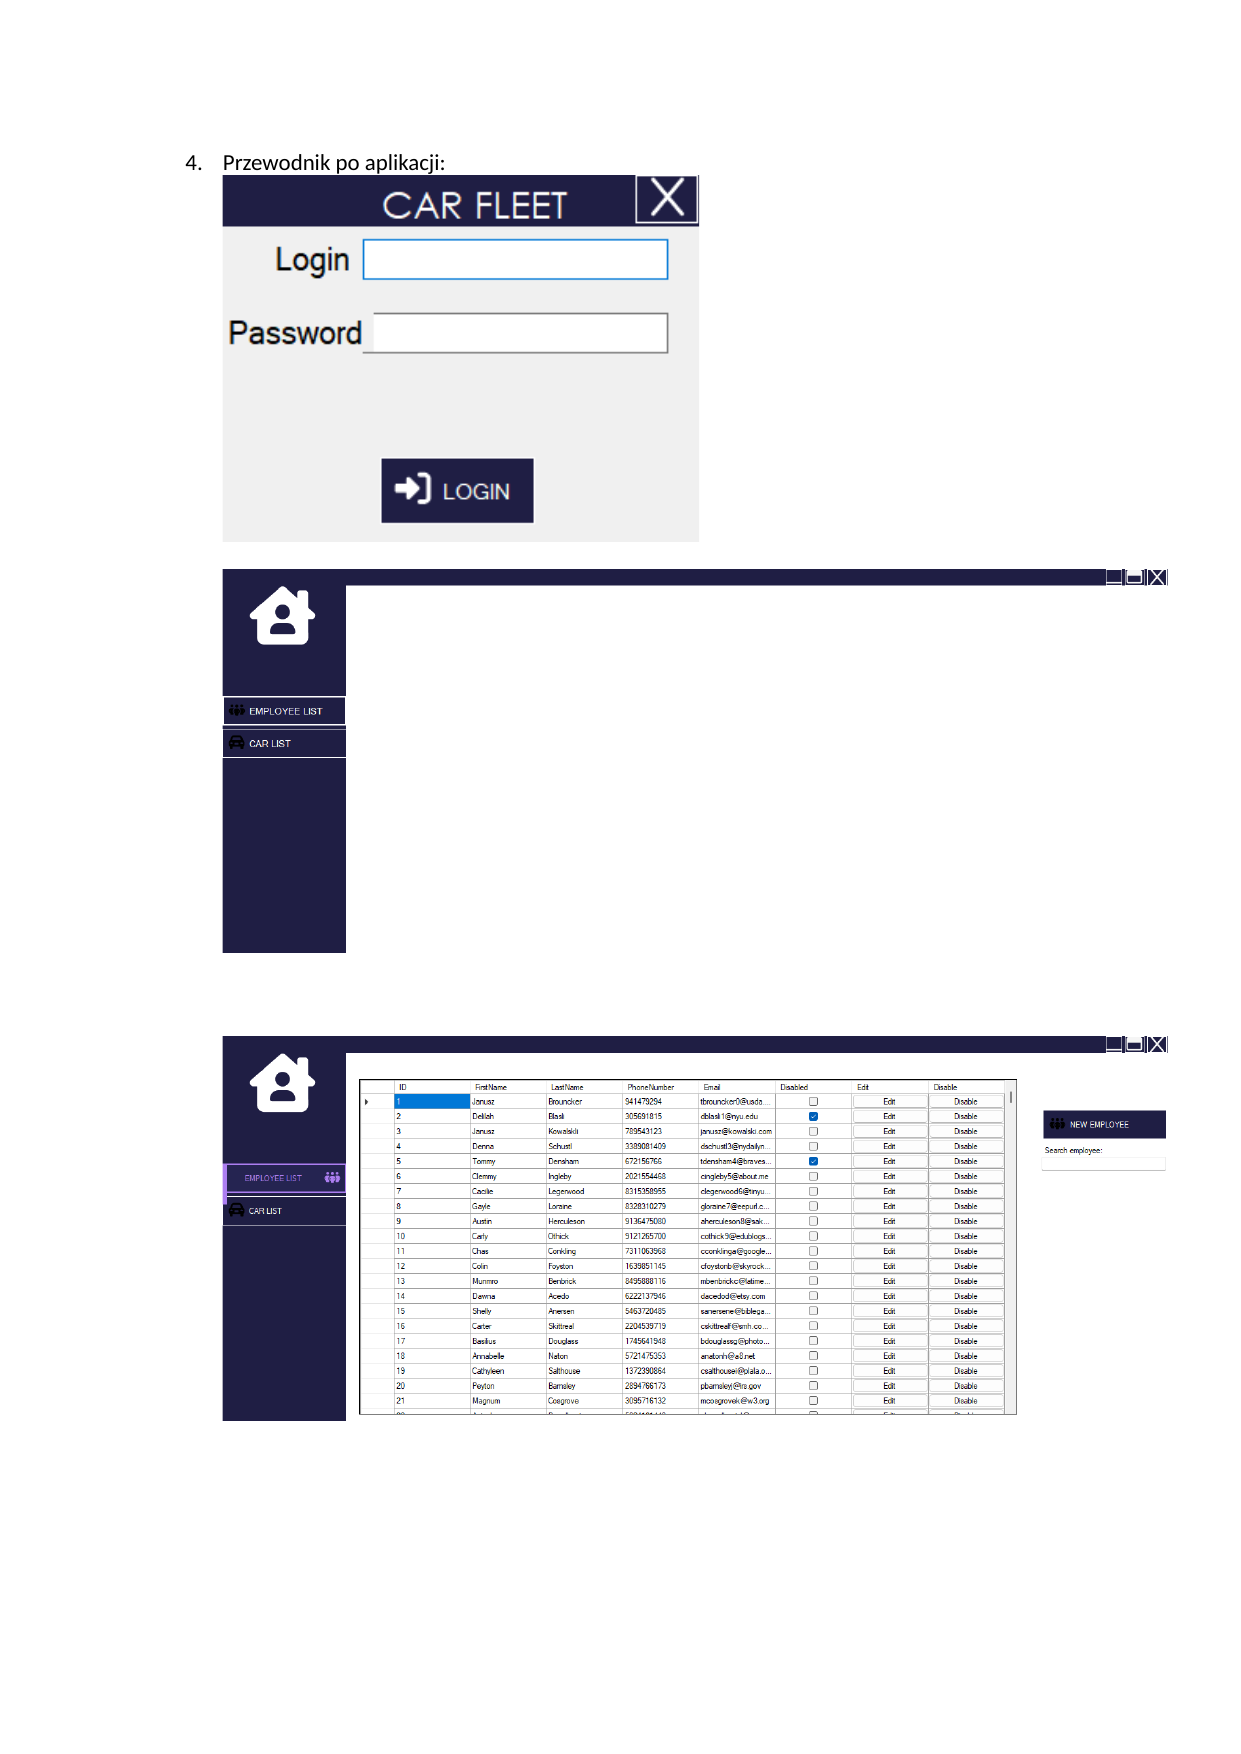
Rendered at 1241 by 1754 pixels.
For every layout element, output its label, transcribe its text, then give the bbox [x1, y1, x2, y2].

picture [222, 175, 700, 542]
picture [222, 1036, 1168, 1421]
list Przewodnik po aplikacji: [185, 148, 1093, 176]
picture [222, 569, 1168, 953]
